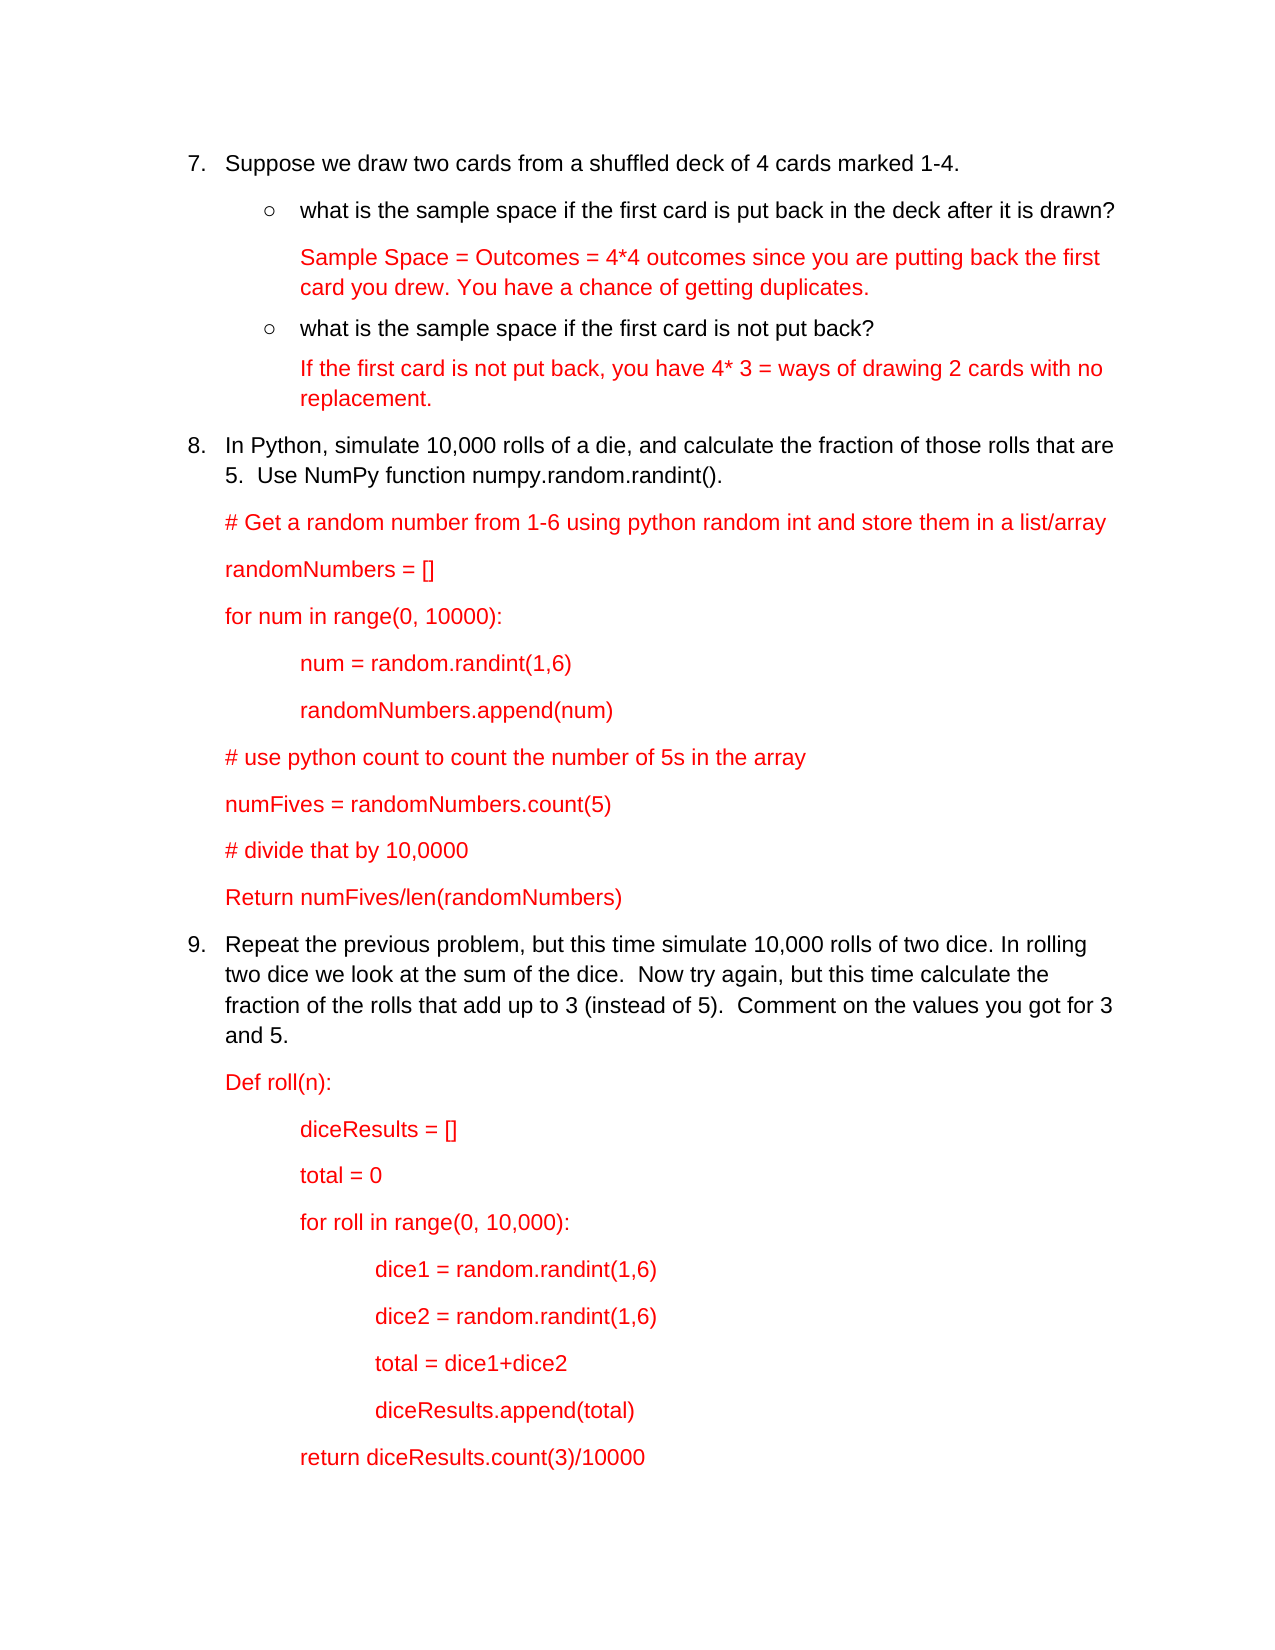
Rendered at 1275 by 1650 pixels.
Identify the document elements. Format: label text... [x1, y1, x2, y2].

text randomNumbers.append(num) [225, 697, 1125, 723]
text diceResults.append(total) [225, 1397, 1125, 1423]
text for roll in range(0, 10,000): [225, 1209, 1125, 1236]
text numFives = randomNumbers.count(5) [225, 791, 1125, 817]
text return diceResults.count(3)/10000 [225, 1444, 1125, 1470]
list what is the sample space if the first card is not put back? [262, 314, 1125, 341]
list In Python, simulate 10,000 rolls of a die, and calculate the fraction of those rolls that are 5. Use NumPy function numpy.random.randint(). [187, 432, 1125, 489]
text Sample Space = Outcomes = 4*4 outcomes since you are putting back the first card you drew. You have a chance of getting duplicates. [300, 244, 1125, 300]
text dice1 = random.randint(1,6) [225, 1256, 1125, 1283]
text total = 0 [225, 1162, 1125, 1189]
text for num in range(0, 10000): [225, 603, 1125, 629]
text total = dice1+dice2 [225, 1350, 1125, 1376]
text num = random.randint(1,6) [225, 650, 1125, 676]
list Suppose we draw two cards from a shuffled deck of 4 cards marked 1-4. [187, 150, 1125, 176]
list Repeat the previous problem, but this time simulate 10,000 rolls of two dice. In rolling two dice we look at the sum of the dice. Now try again, but this time calculate the fraction of the rolls that add up to 3 (instead of 5). Comment on the values you got for 3 and 5. [187, 931, 1125, 1048]
text diceResults = [] [225, 1116, 1125, 1142]
text Return numFives/len(randomNumbers) [225, 884, 1125, 911]
text # use python count to count the number of 5s in the array [225, 744, 1125, 770]
text If the first card is not put back, you have 4* 3 = ways of drawing 2 cards with no replacement. [300, 355, 1125, 412]
text # Get a random number from 1-6 using python random int and store them in a list/array [225, 509, 1125, 536]
text dice2 = random.randint(1,6) [225, 1303, 1125, 1329]
text Def roll(n): [225, 1069, 1125, 1095]
text randomNumbers = [] [225, 556, 1125, 583]
text # divide that by 10,0000 [225, 837, 1125, 864]
list what is the sample space if the first card is put back in the deck after it is drawn? [262, 197, 1125, 223]
